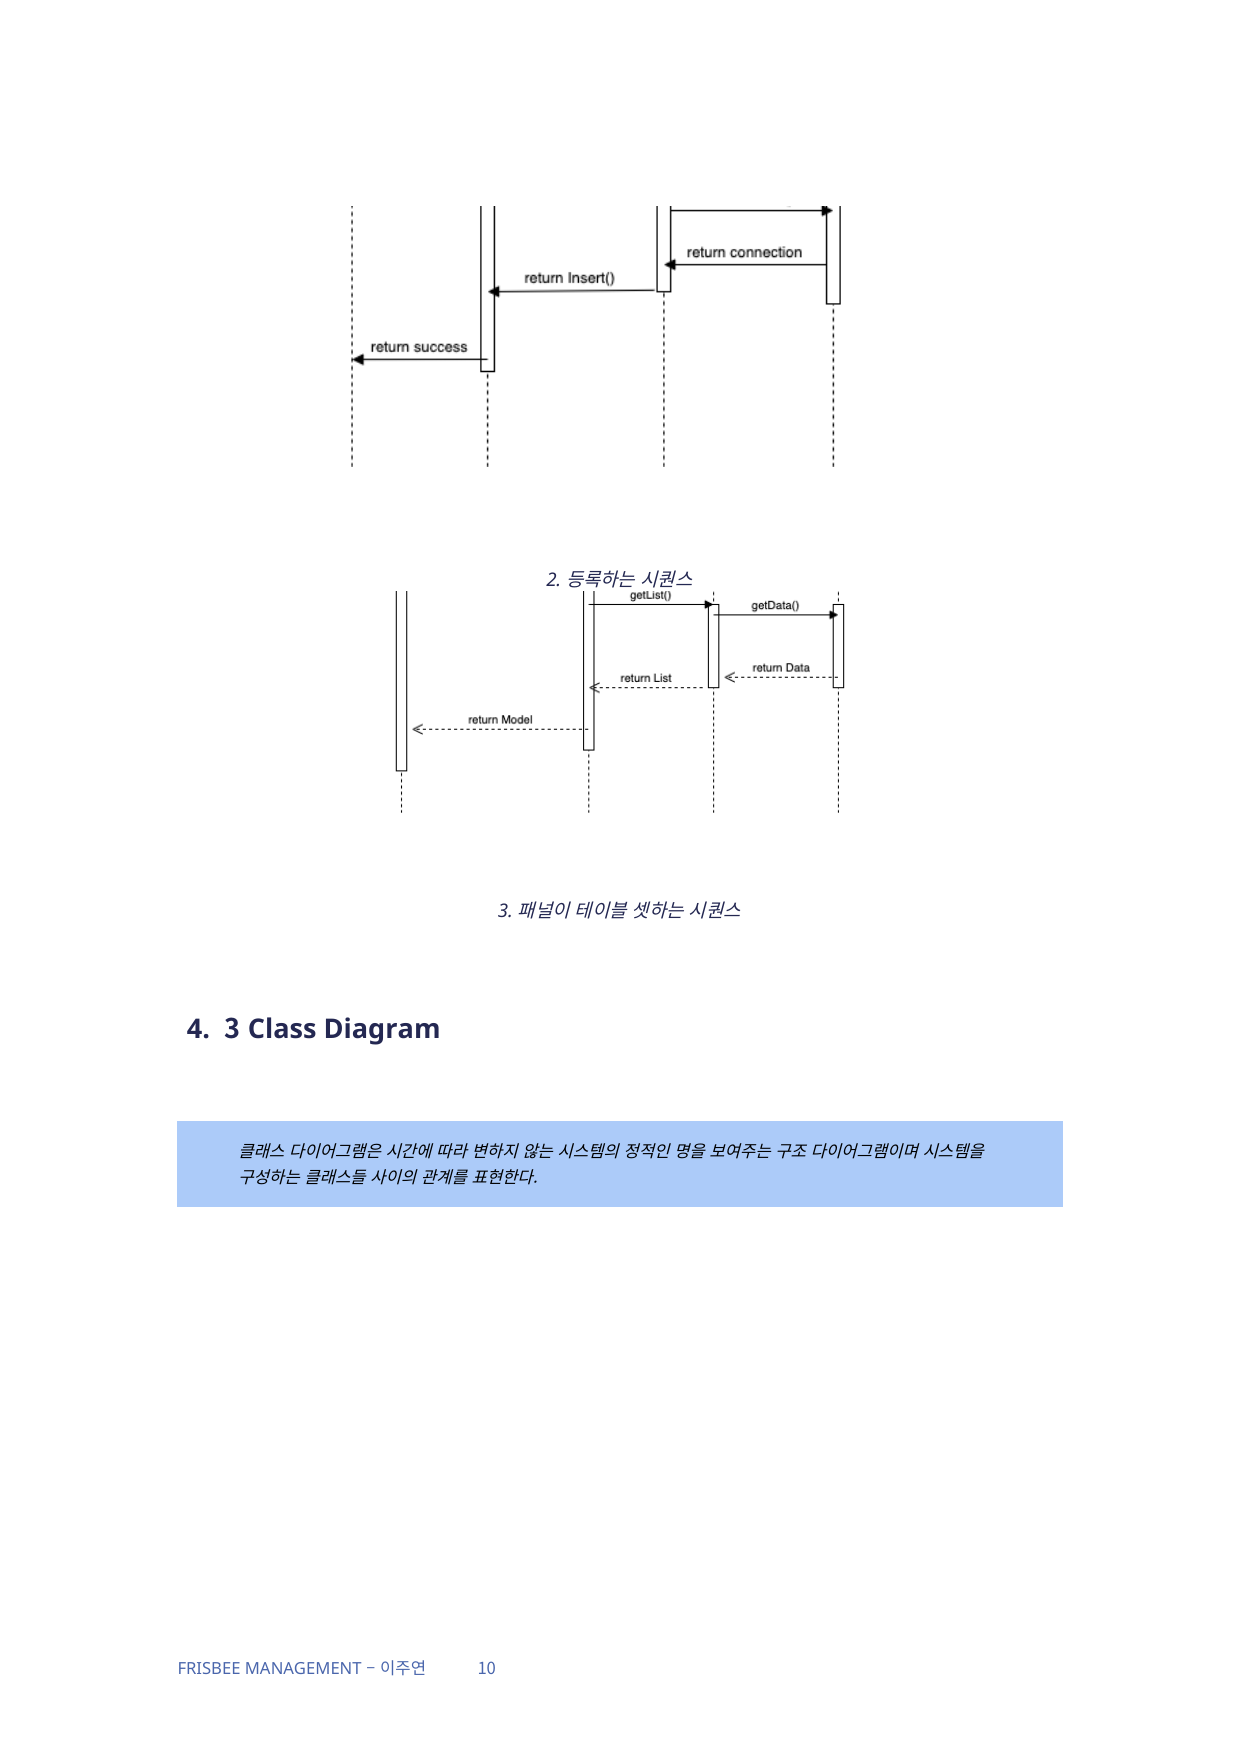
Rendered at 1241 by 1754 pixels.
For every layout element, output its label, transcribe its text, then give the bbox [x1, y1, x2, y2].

picture [338, 206, 902, 467]
table_header [177, 1121, 238, 1207]
subtitle 3 Class Diagram [187, 1007, 1063, 1047]
text 2. 등록하는 시퀀스 [177, 564, 1063, 592]
text 3. 패널이 테이블 셋하는 시퀀스 [177, 896, 1063, 923]
picture [349, 591, 891, 813]
table_header 클래스 다이어그램은 시간에 따라 변하지 않는 시스템의 정적인 명을 보여주는 구조 다이어그램이며 시스템을 구성하는 클래스들 사이의 관계를 표현한다. [238, 1121, 1063, 1207]
